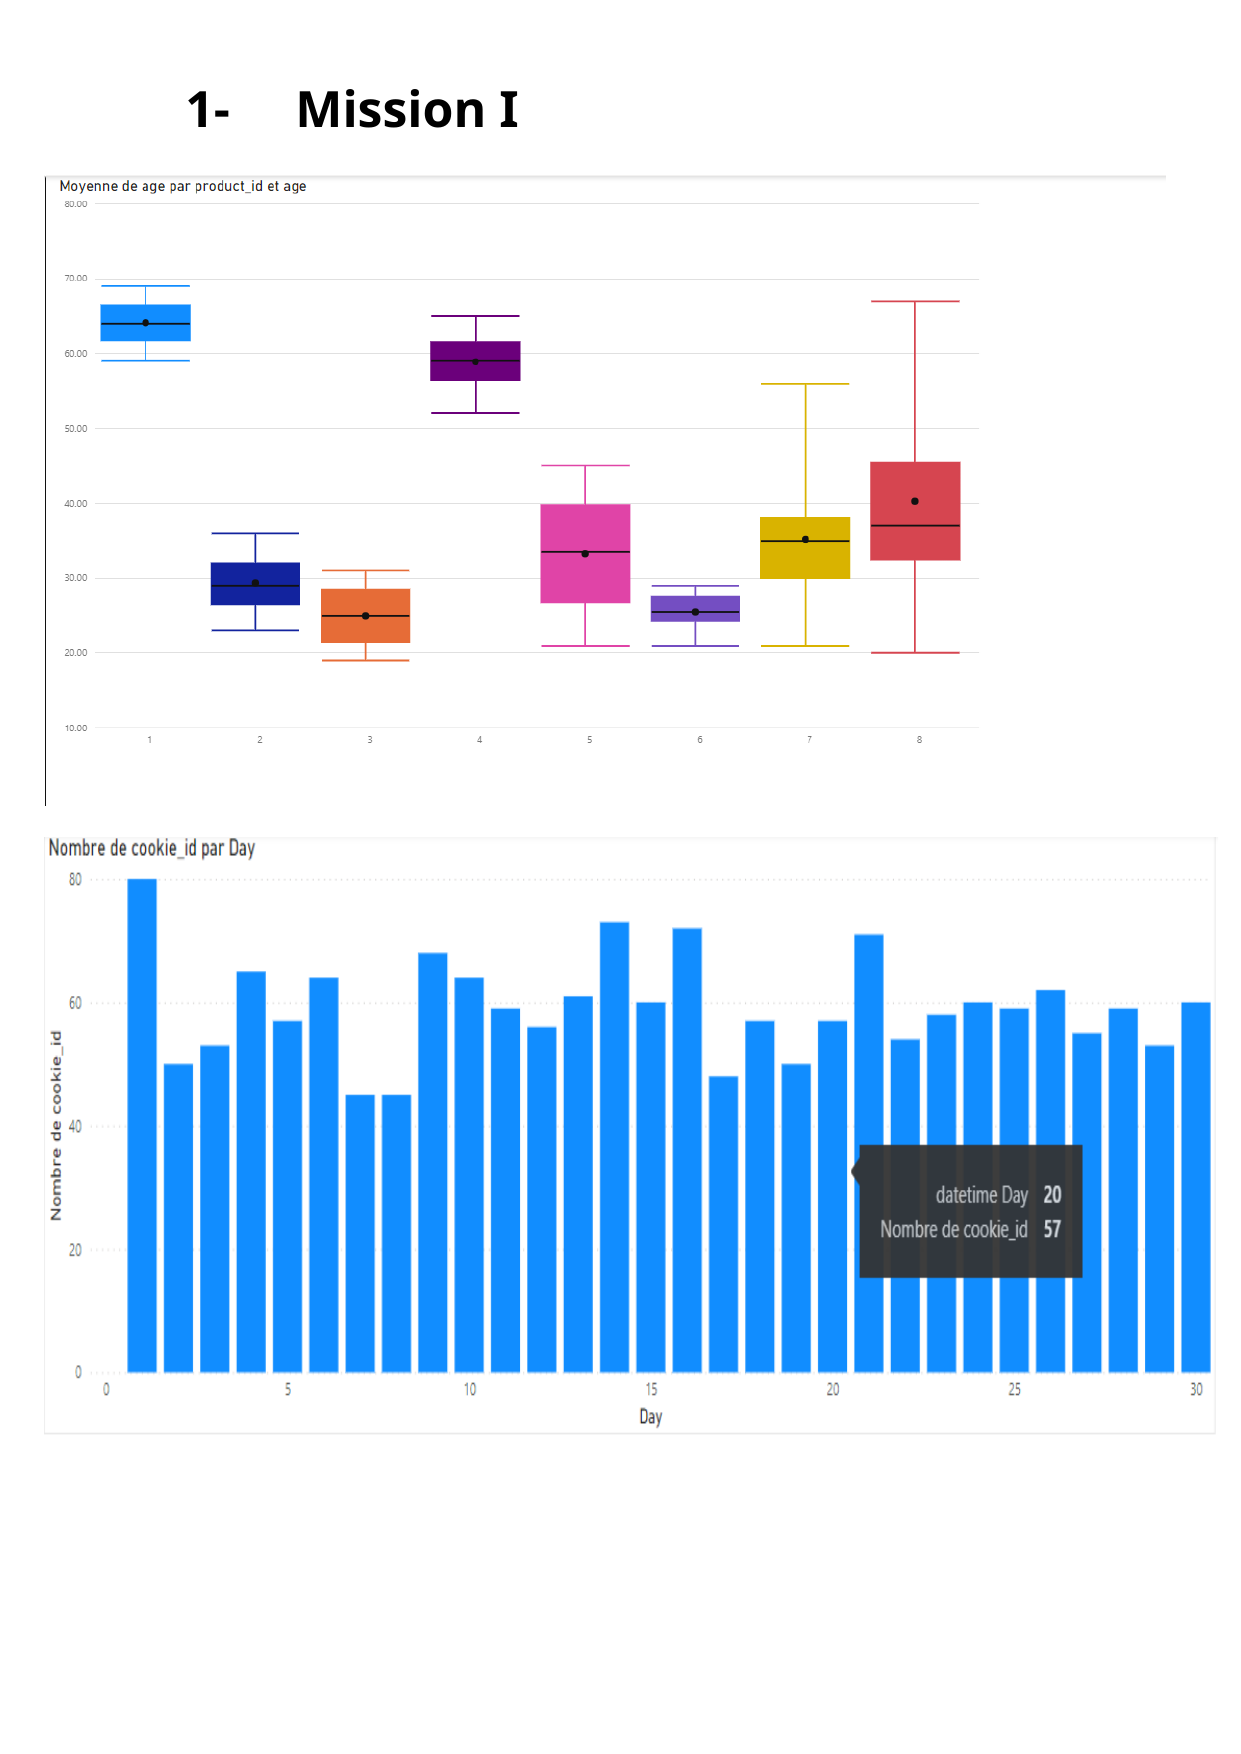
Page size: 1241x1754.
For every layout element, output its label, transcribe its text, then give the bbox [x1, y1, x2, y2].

picture [44, 175, 1166, 806]
list Mission I [185, 74, 1093, 142]
picture [44, 837, 1219, 1444]
